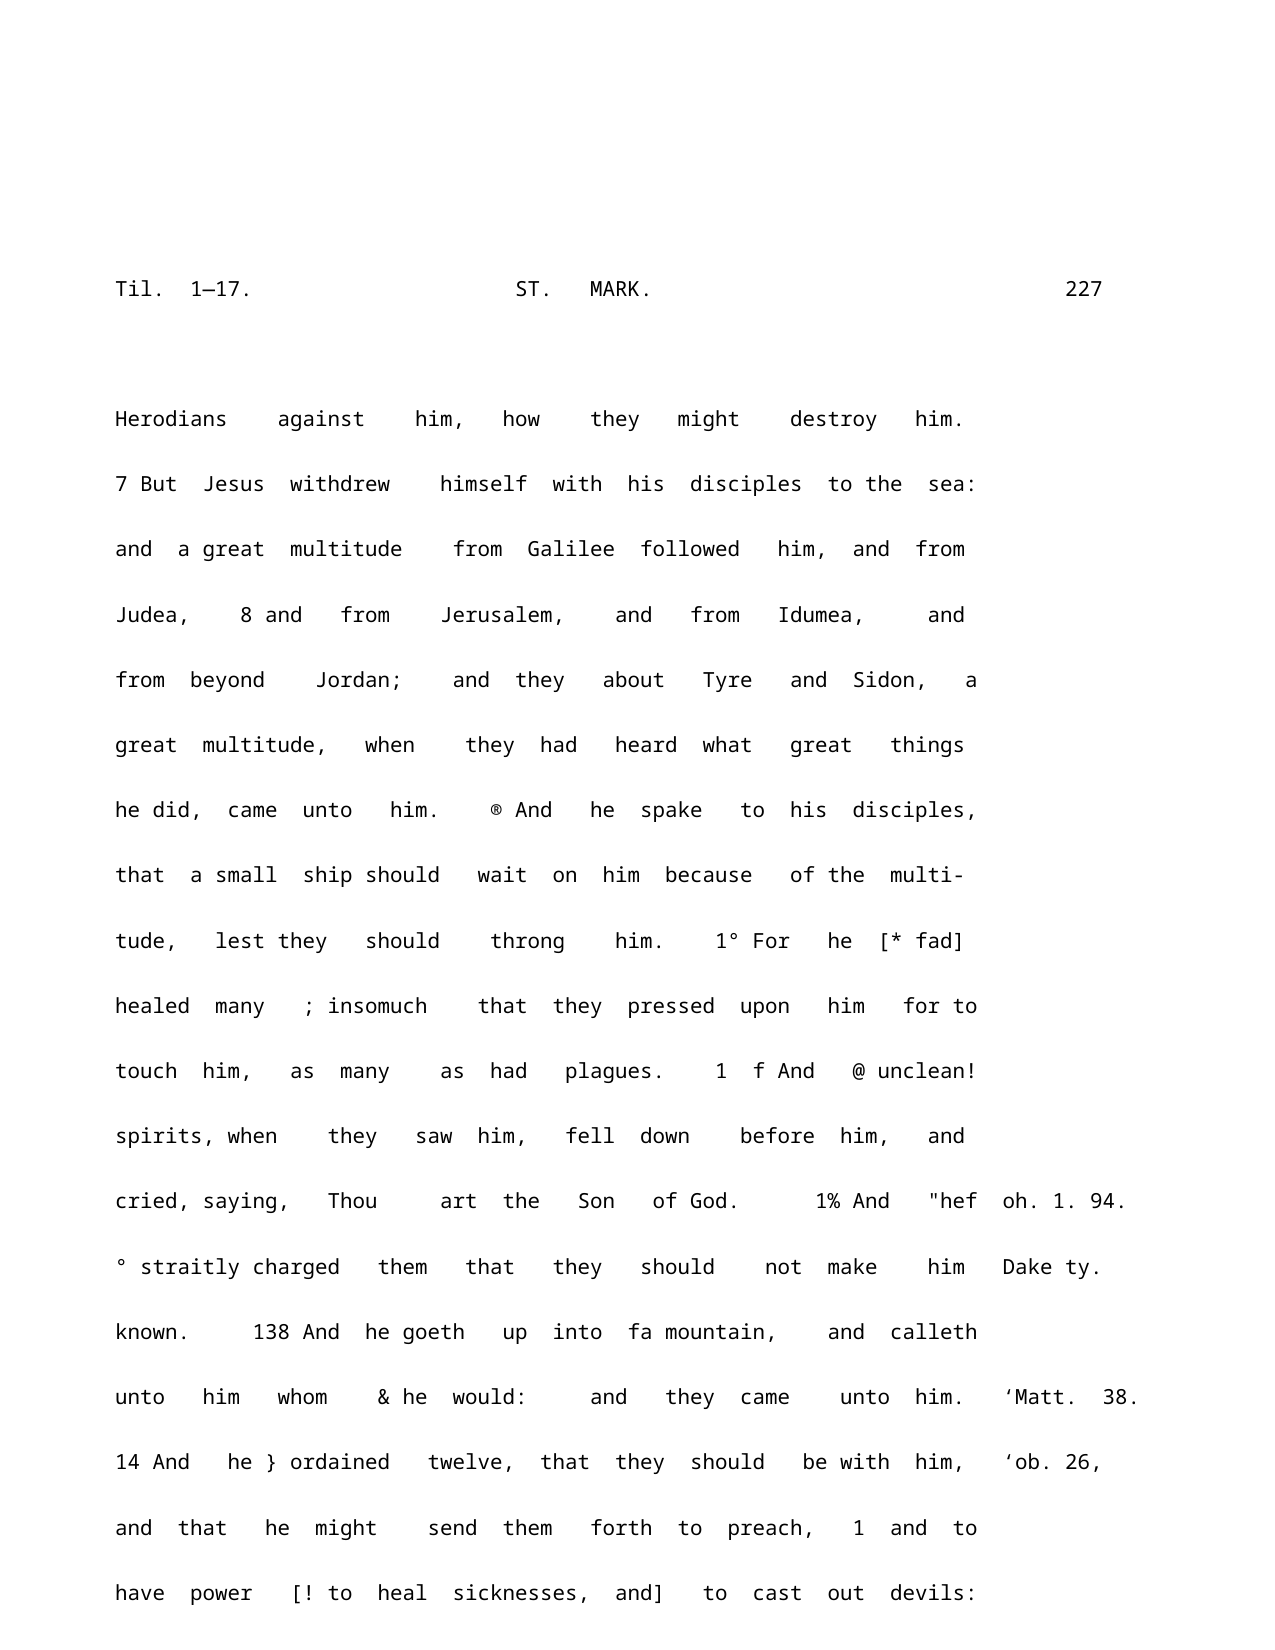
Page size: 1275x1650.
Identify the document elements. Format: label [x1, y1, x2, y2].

text [15, 15, 1260, 1606]
